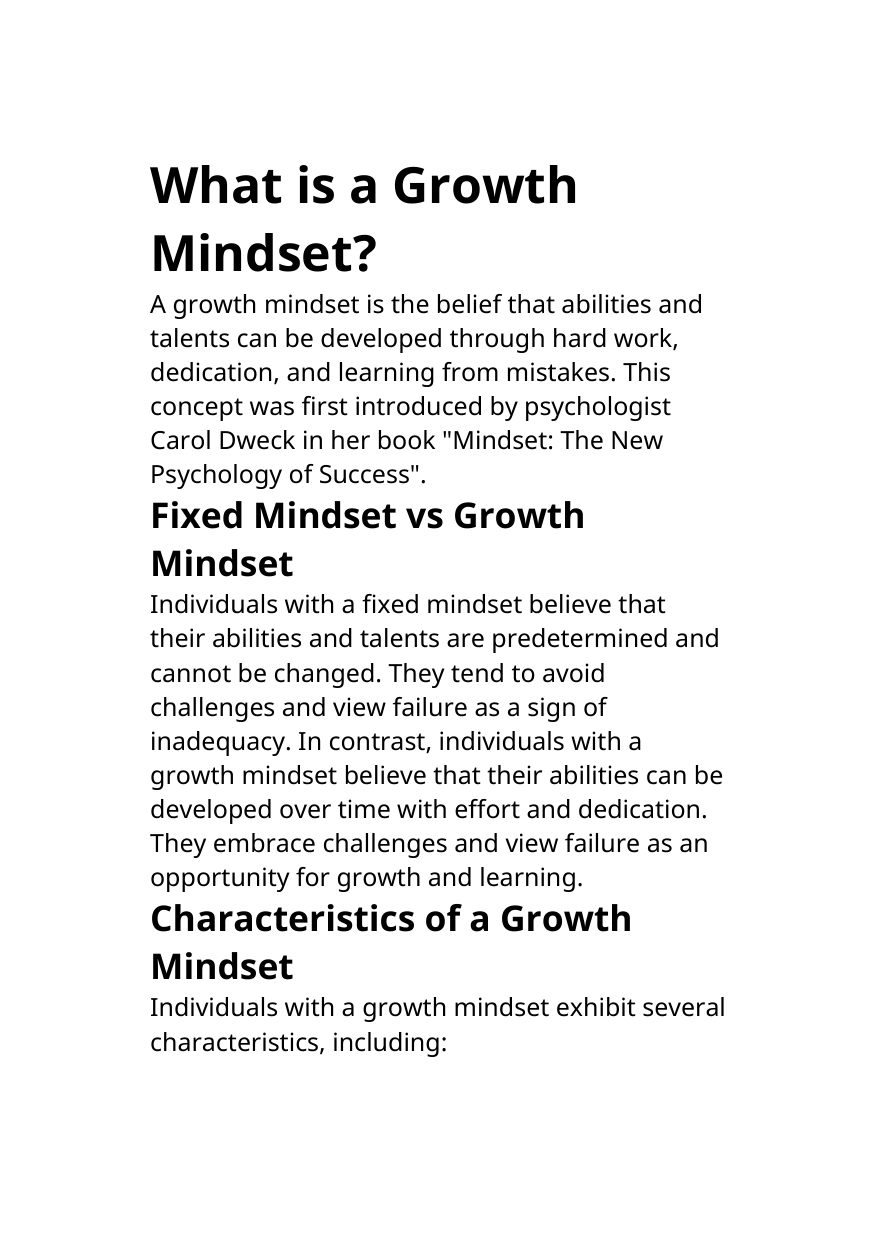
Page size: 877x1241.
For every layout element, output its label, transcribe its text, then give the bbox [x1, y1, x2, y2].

subtitle Fixed Mindset vs Growth Mindset [150, 491, 727, 587]
text Individuals with a growth mindset exhibit several characteristics, including: [150, 990, 727, 1058]
subtitle What is a Growth Mindset? [150, 150, 727, 286]
text Individuals with a fixed mindset believe that their abilities and talents are predetermined and cannot be changed. They tend to avoid challenges and view failure as a sign of inadequacy. In contrast, individuals with a growth mindset believe that their abilities can be developed over time with effort and dedication. They embrace challenges and view failure as an opportunity for growth and learning. [150, 587, 727, 894]
subtitle Characteristics of a Growth Mindset [150, 894, 727, 990]
text A growth mindset is the belief that abilities and talents can be developed through hard work, dedication, and learning from mistakes. This concept was first introduced by psychologist Carol Dweck in her book "Mindset: The New Psychology of Success". [150, 286, 727, 491]
